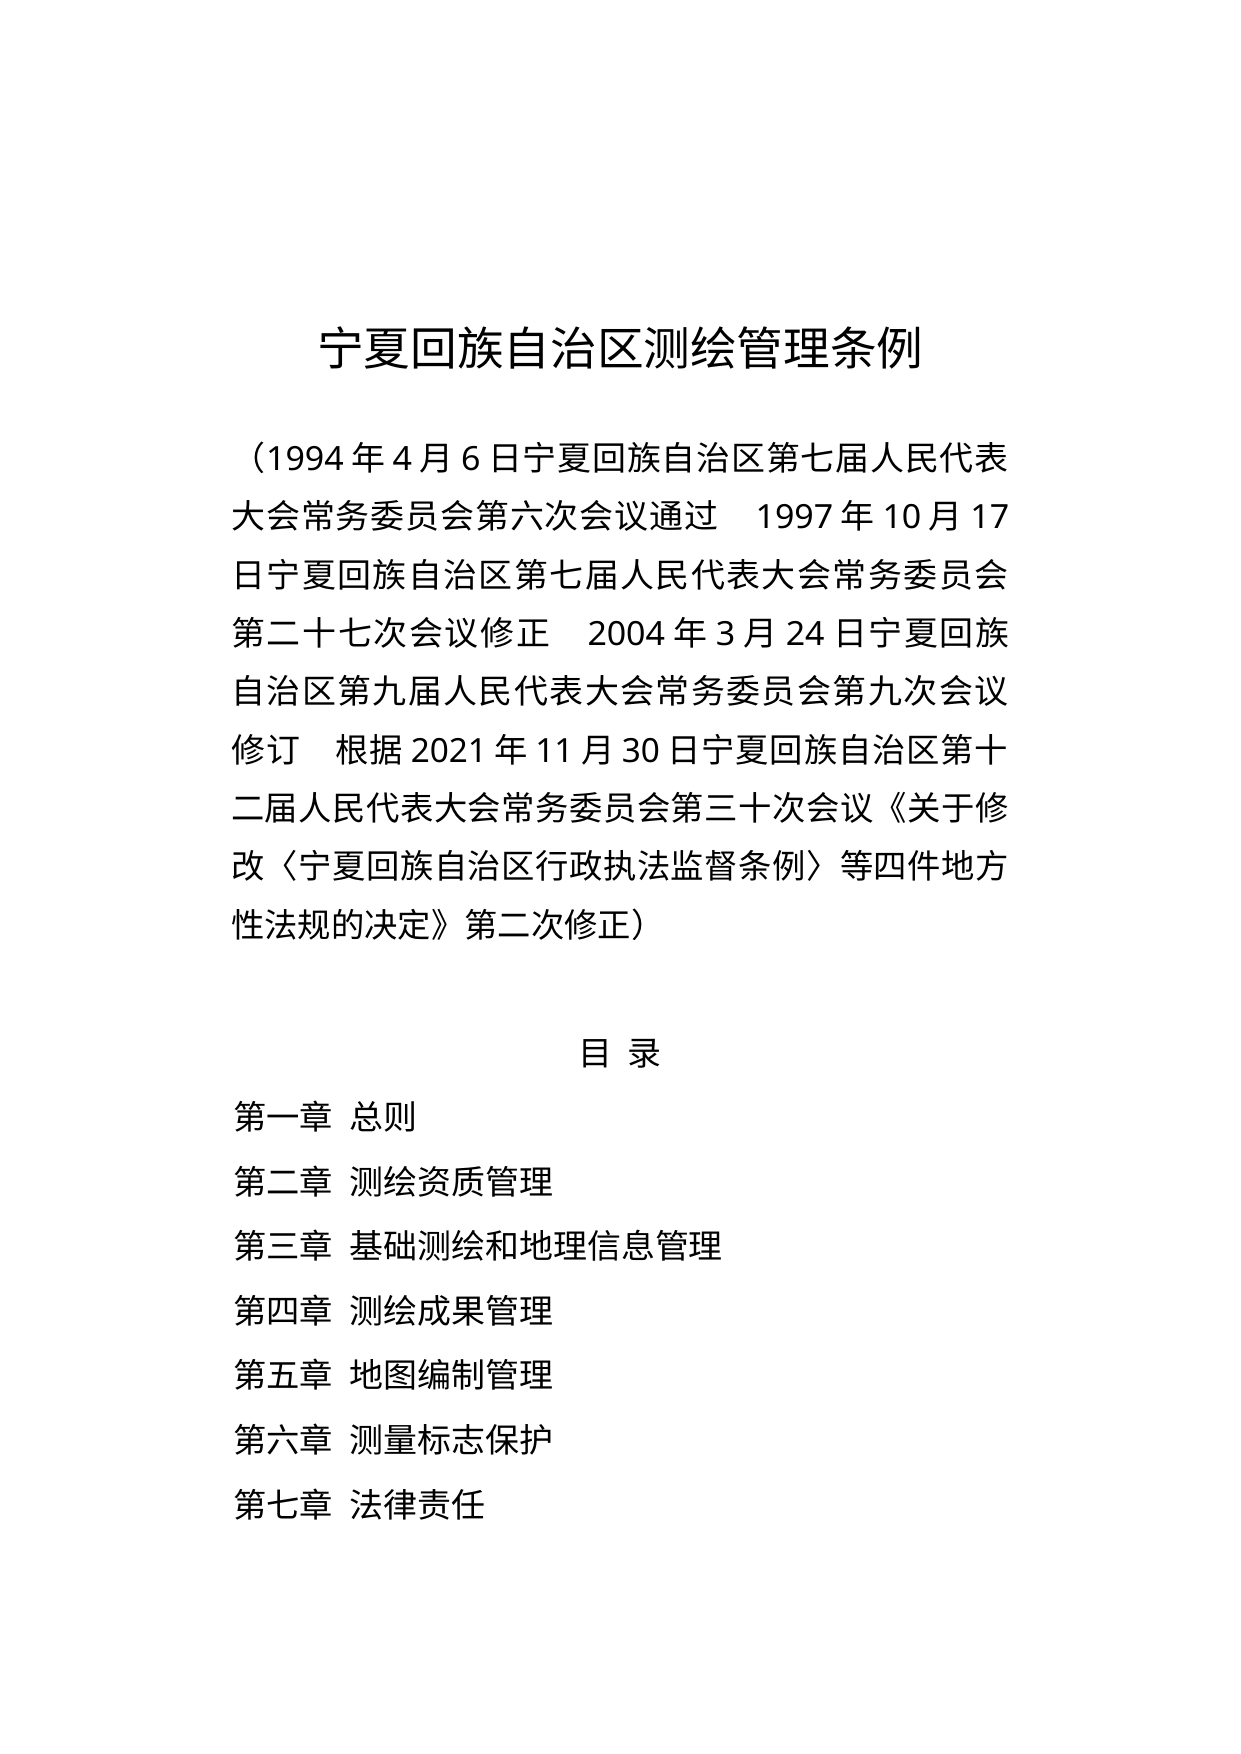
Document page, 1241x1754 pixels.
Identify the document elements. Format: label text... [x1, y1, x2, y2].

list 测绘资质管理 [165, 1142, 1075, 1207]
list 基础测绘和地理信息管理 [165, 1207, 1075, 1272]
list 地图编制管理 [165, 1336, 1075, 1401]
list 测绘成果管理 [165, 1272, 1075, 1336]
list 测量标志保护 [165, 1401, 1075, 1465]
list （1994年4月6日宁夏回族自治区第七届人民代表大会常务委员会第六次会议通过 1997年10月17日宁夏回族自治区第七届人民代表大会常务委员会第二十七次会议修正 2004年3月24日宁夏回族自治区第九届人民代表大会常务委员会第九次会议修订 根据2021年11月30日宁夏回族自治区第十二届人民代表大会常务委员会第三十次会议《关于修改〈宁夏回族自治区行政执法监督条例〉等四件地方性法规的决定》第二次修正） [231, 424, 1009, 949]
text 目 录 [165, 1013, 1075, 1078]
text 宁夏回族自治区测绘管理条例 [165, 312, 1075, 378]
list 法律责任 [165, 1465, 1075, 1530]
list 总则 [165, 1078, 1075, 1142]
